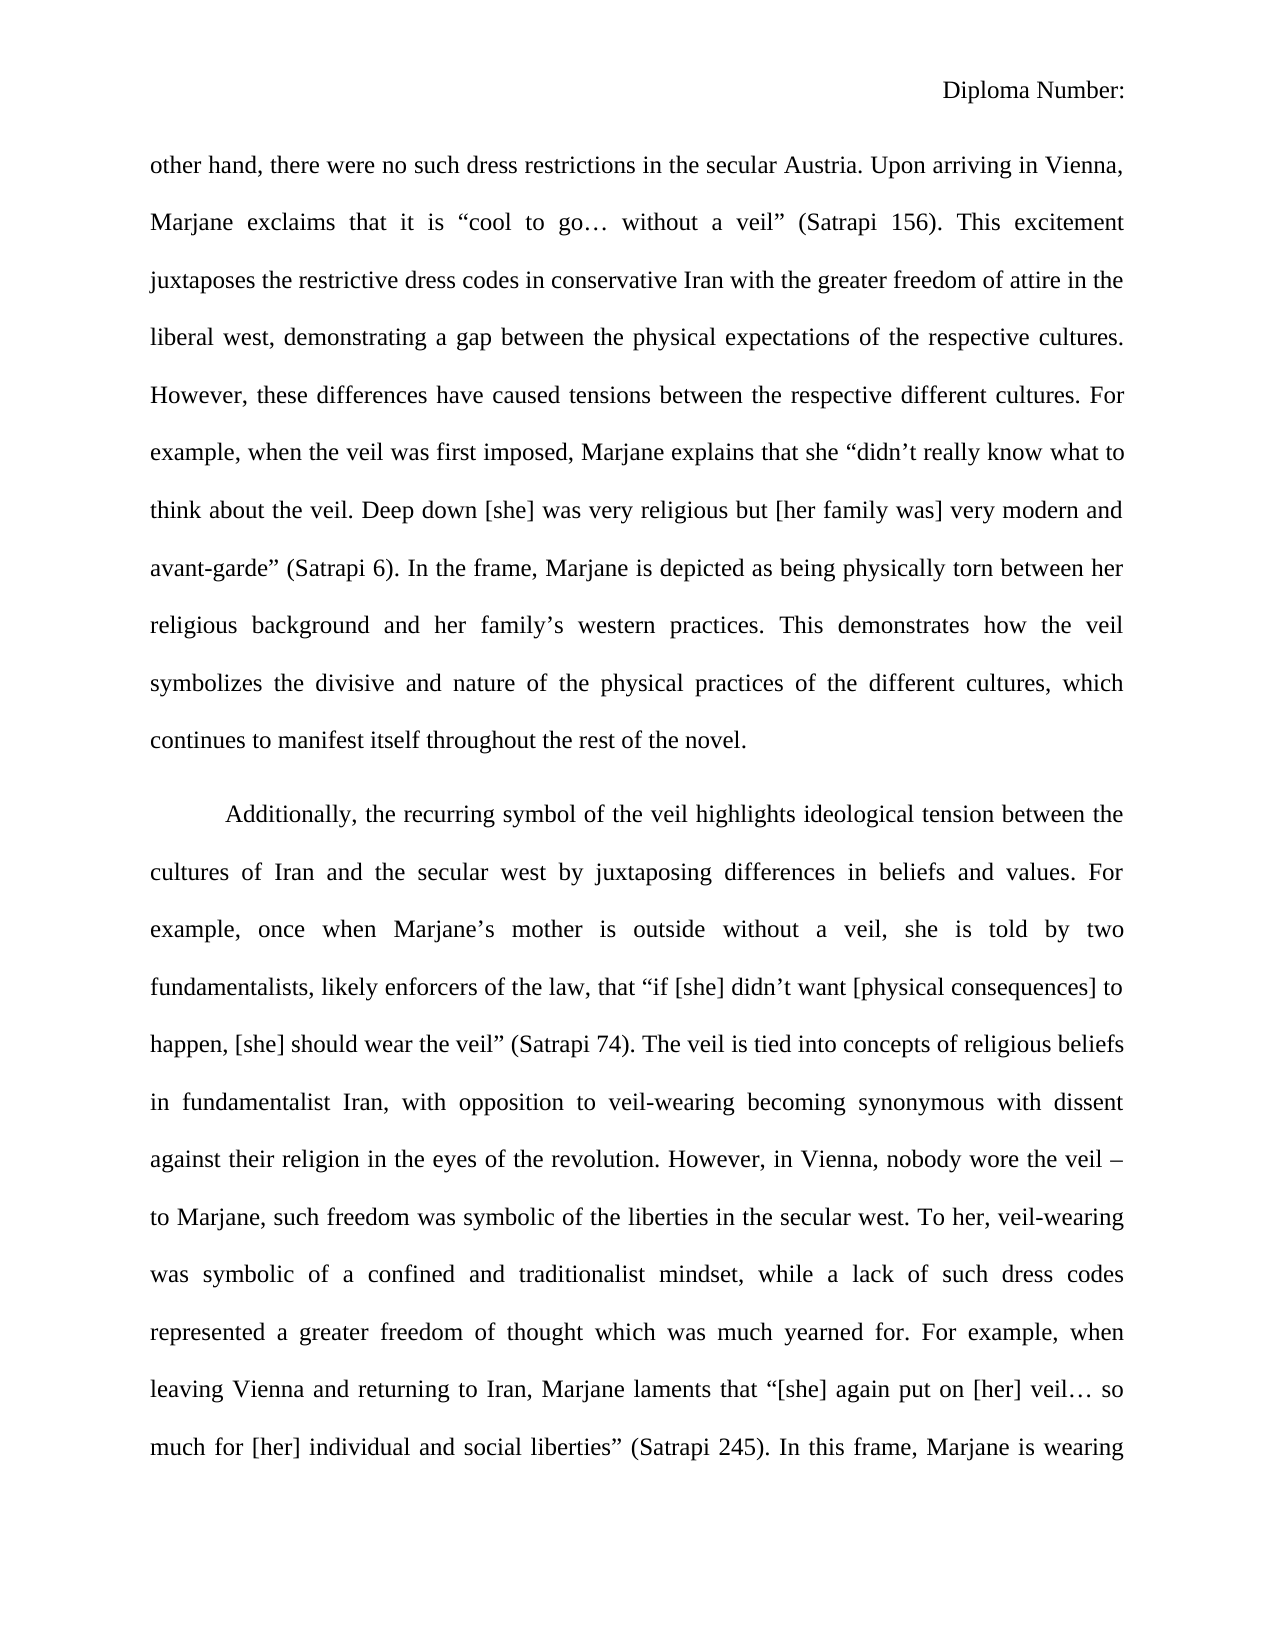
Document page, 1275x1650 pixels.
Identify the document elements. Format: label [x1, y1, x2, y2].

text [150, 799, 1125, 1461]
text [150, 150, 1125, 754]
